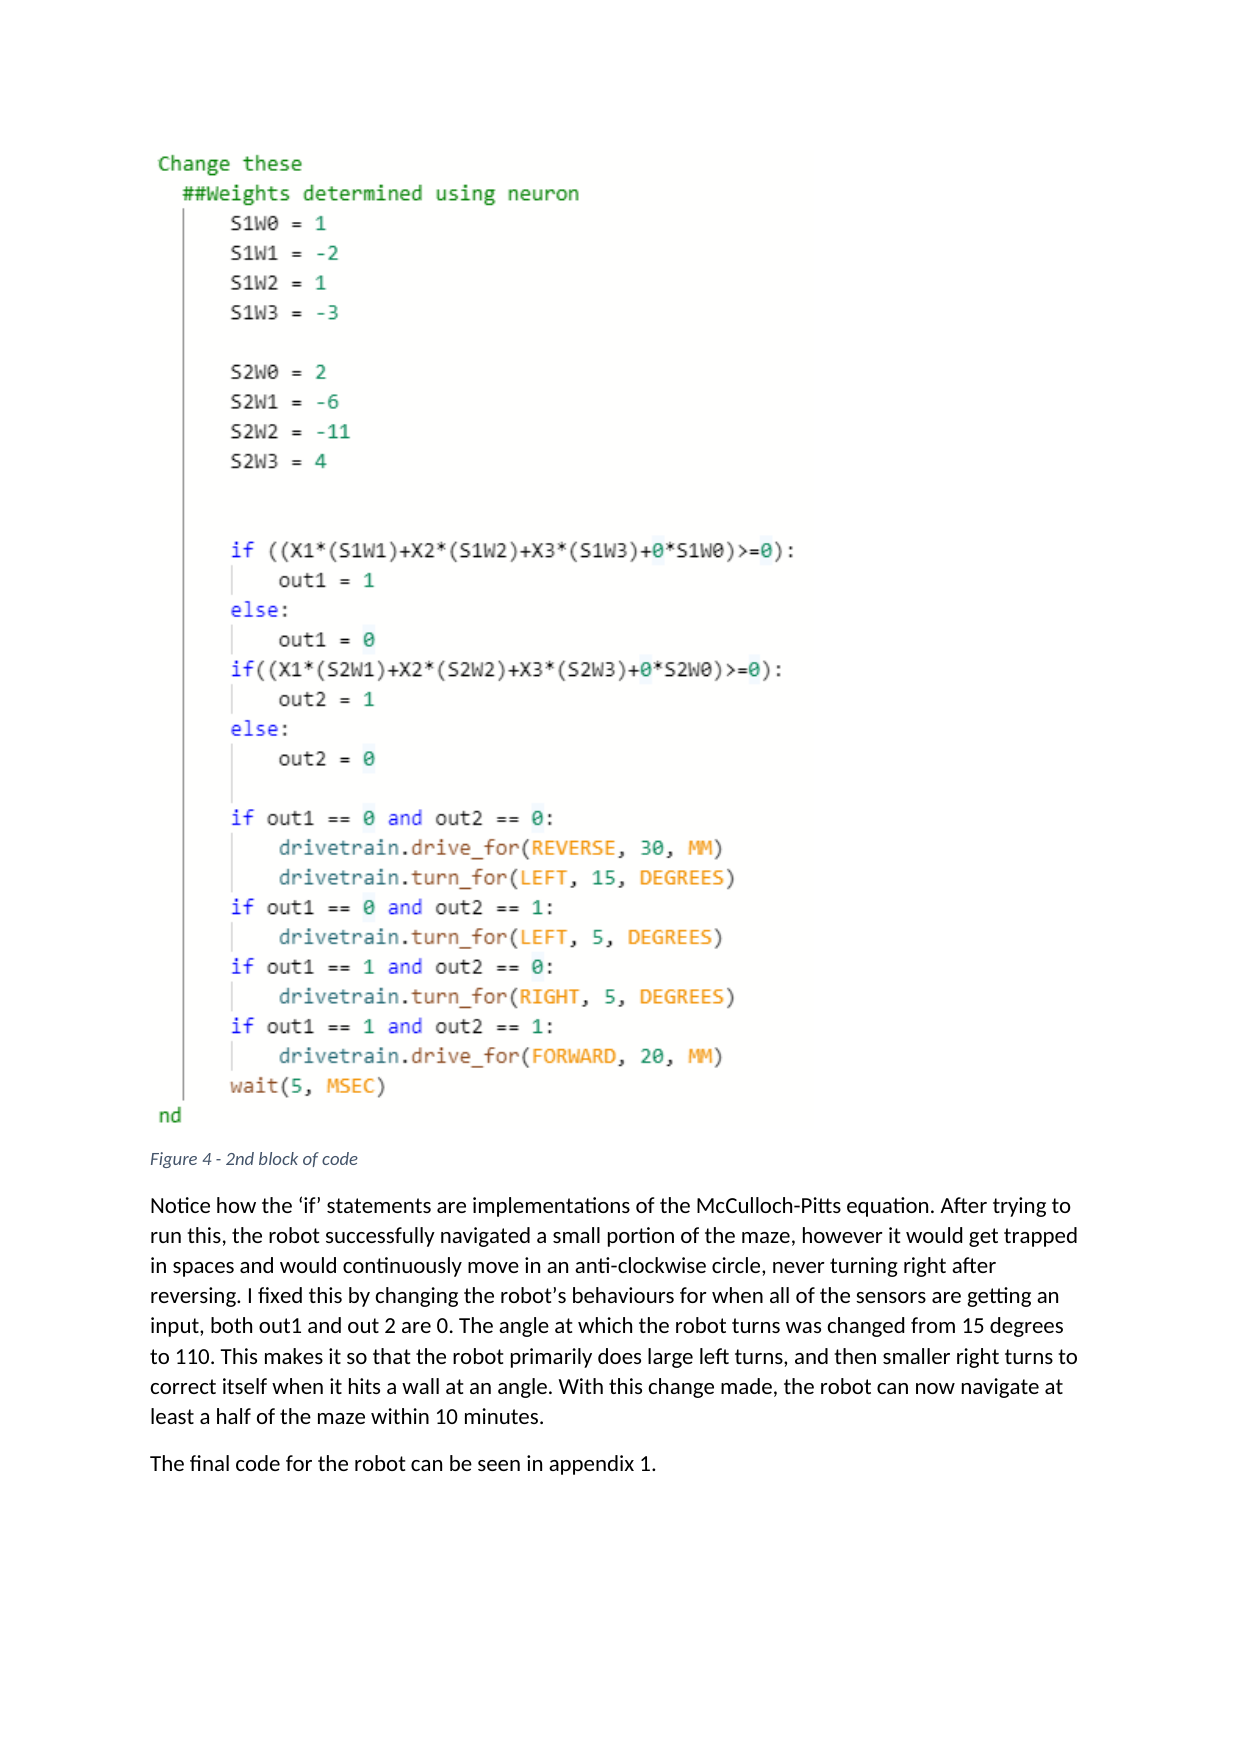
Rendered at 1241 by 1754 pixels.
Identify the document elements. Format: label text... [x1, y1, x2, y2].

text Notice how the ‘if’ statements are implementations of the McCulloch-Pitts equation. After trying to run this, the robot successfully navigated a small portion of the maze, however it would get trapped in spaces and would continuously move in an anti-clockwise circle, never turning right after reversing. I fixed this by changing the robot’s behaviours for when all of the sensors are getting an input, both out1 and out 2 are 0. The angle at which the robot turns was changed from 15 degrees to 110. This makes it so that the robot primarily does large left turns, and then smaller right turns to correct itself when it hits a wall at an angle. With this change made, the robot can now navigate at least a half of the maze within 10 minutes. [150, 1191, 1090, 1430]
text The final code for the robot can be seen in appendix 1. [150, 1449, 1090, 1477]
text Figure 4 - 2nd block of code [150, 1147, 1090, 1170]
picture [150, 150, 814, 1129]
